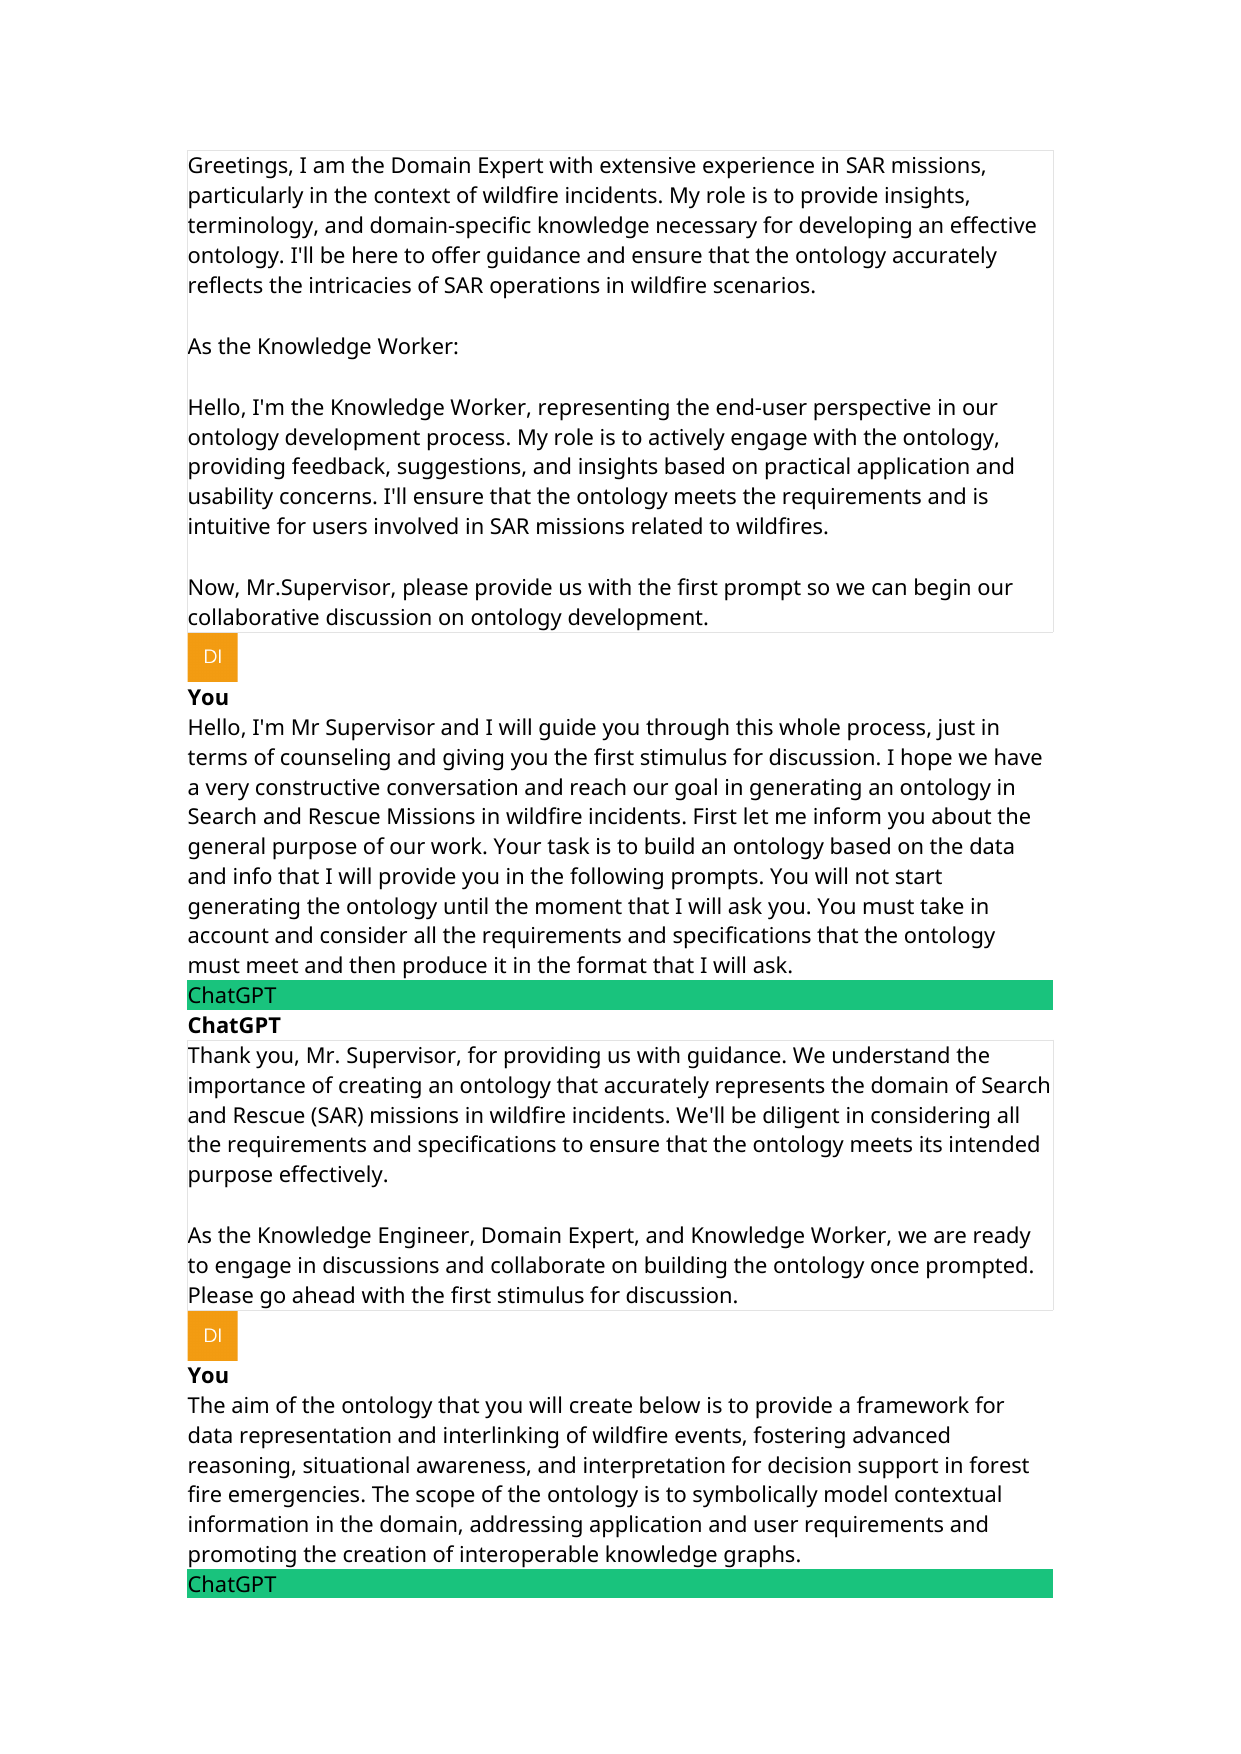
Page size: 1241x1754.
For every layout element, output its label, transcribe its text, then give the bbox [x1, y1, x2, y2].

text Thank you, Mr. Supervisor, for providing us with guidance. We understand the importance of creating an ontology that accurately represents the domain of Search and Rescue (SAR) missions in wildfire incidents. We'll be diligent in considering all the requirements and specifications to ensure that the ontology meets its intended purpose effectively. [188, 1041, 1053, 1189]
text You [187, 1360, 1053, 1390]
text ChatGPT [187, 1010, 1053, 1039]
text ChatGPT [187, 1569, 1053, 1598]
text ChatGPT [187, 980, 1053, 1010]
text Greetings, I am the Domain Expert with extensive experience in SAR missions, particularly in the context of wildfire incidents. My role is to provide insights, terminology, and domain-specific knowledge necessary for developing an effective ontology. I'll be here to offer guidance and ensure that the ontology accurately reflects the intricacies of SAR operations in wildfire scenarios. [188, 151, 1053, 299]
text You [187, 682, 1053, 712]
picture [187, 633, 238, 682]
text Now, Mr.Supervisor, please provide us with the first prompt so we can begin our collaborative discussion on ontology development. [188, 571, 1053, 632]
text As the Knowledge Engineer, Domain Expert, and Knowledge Worker, we are ready to engage in discussions and collaborate on building the ontology once prompted. Please go ahead with the first stimulus for discussion. [188, 1220, 1053, 1310]
text Hello, I'm Mr Supervisor and I will guide you through this whole process, just in terms of counseling and giving you the first stimulus for discussion. I hope we have a very constructive conversation and reach our goal in generating an ontology in Search and Rescue Missions in wildfire incidents. First let me inform you about the general purpose of our work. Your task is to build an ontology based on the data and info that I will provide you in the following prompts. You will not start generating the ontology until the moment that I will ask you. You must take in account and consider all the requirements and specifications that the ontology must meet and then produce it in the format that I will ask. [187, 712, 1053, 980]
text Hello, I'm the Knowledge Worker, representing the end-user perspective in our ontology development process. My role is to actively engage with the ontology, providing feedback, suggestions, and insights based on practical application and usability concerns. I'll ensure that the ontology meets the requirements and is intuitive for users involved in SAR missions related to wildfires. [188, 391, 1053, 541]
picture [187, 1311, 238, 1361]
text As the Knowledge Worker: [188, 330, 1053, 361]
text The aim of the ontology that you will create below is to provide a framework for data representation and interlinking of wildfire events, fostering advanced reasoning, situational awareness, and interpretation for decision support in forest fire emergencies. The scope of the ontology is to symbolically model contextual information in the domain, addressing application and user requirements and promoting the creation of interoperable knowledge graphs. [187, 1390, 1053, 1569]
